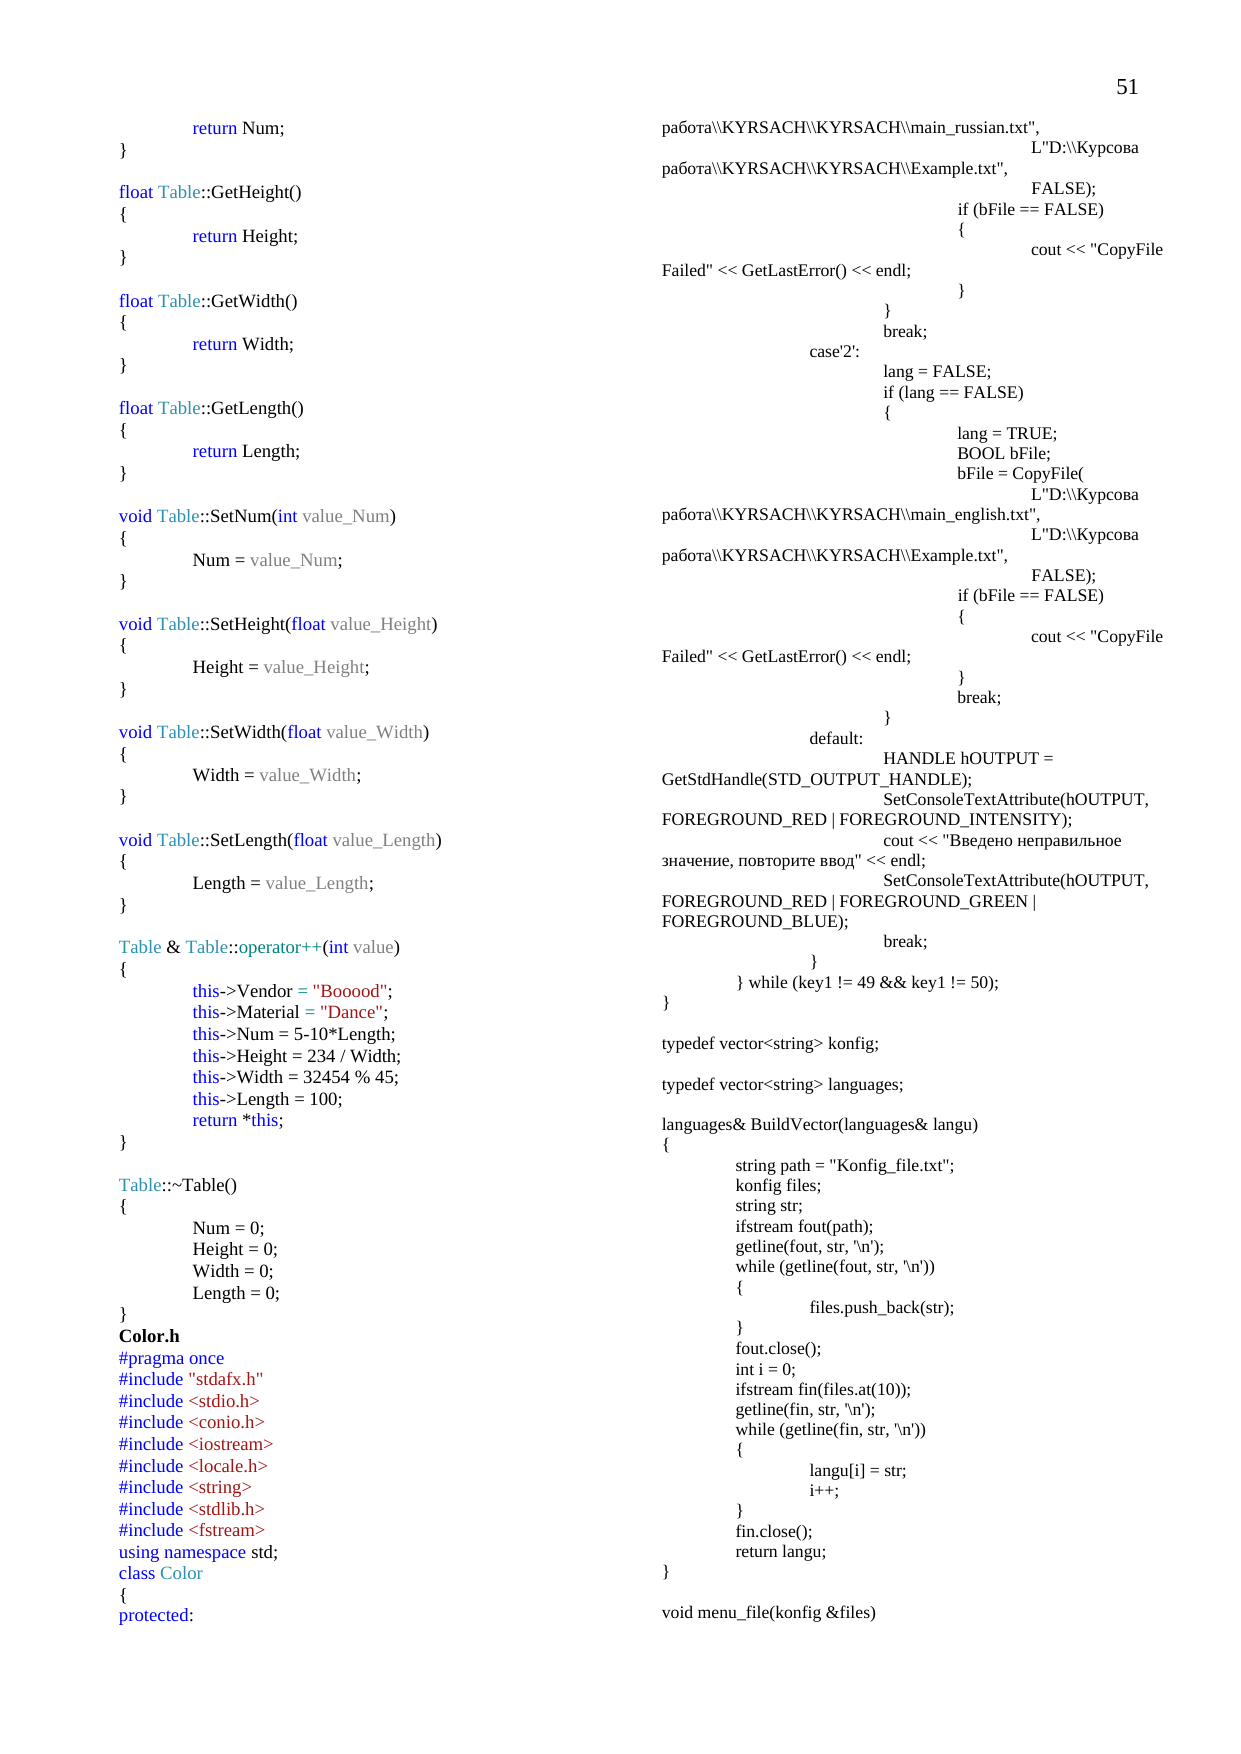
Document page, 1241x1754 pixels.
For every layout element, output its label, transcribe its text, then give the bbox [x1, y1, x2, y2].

table_header работа\\KYRSACH\\KYRSACH\\main_russian.txt", L"D:\\Курсова работа\\KYRSACH\\KYRSACH\\Example.txt", FALSE); if (bFile == FALSE) { cout << "CopyFile Failed" << GetLastError() << endl; } } break; case'2': lang = FALSE; if (lang == FALSE) { lang = TRUE; BOOL bFile; bFile = CopyFile( L"D:\\Курсова работа\\KYRSACH\\KYRSACH\\main_english.txt", L"D:\\Курсова работа\\KYRSACH\\KYRSACH\\Example.txt", FALSE); if (bFile == FALSE) { cout << "CopyFile Failed" << GetLastError() << endl; } break; } default: HANDLE hOUTPUT = GetStdHandle(STD_OUTPUT_HANDLE); SetConsoleTextAttribute(hOUTPUT, FOREGROUND_RED | FOREGROUND_INTENSITY); cout << "Введено неправильное значение, повторите ввод" << endl; SetConsoleTextAttribute(hOUTPUT, FOREGROUND_RED | FOREGROUND_GREEN | FOREGROUND_BLUE); break; } } while (key1 != 49 && key1 != 50); } typedef vector<string> konfig; typedef vector<string> languages; languages& BuildVector(languages& langu) { string path = "Konfig_file.txt"; konfig files; string str; ifstream fout(path); getline(fout, str, '\n'); while (getline(fout, str, '\n')) { files.push_back(str); } fout.close(); int i = 0; ifstream fin(files.at(10)); getline(fin, str, '\n'); while (getline(fin, str, '\n')) { langu[i] = str; i++; } fin.close(); return langu; } void menu_file(konfig &files) [552, 118, 1184, 1626]
table_header return Num; } float Table::GetHeight() { return Height; } float Table::GetWidth() { return Width; } float Table::GetLength() { return Length; } void Table::SetNum(int value_Num) { Num = value_Num; } void Table::SetHeight(float value_Height) { Height = value_Height; } void Table::SetWidth(float value_Width) { Width = value_Width; } void Table::SetLength(float value_Length) { Length = value_Length; } Table & Table::operator++(int value) { this->Vendor = "Booood"; this->Material = "Dance"; this->Num = 5-10*Length; this->Height = 234 / Width; this->Width = 32454 % 45; this->Length = 100; return *this; } Table::~Table() { Num = 0; Height = 0; Width = 0; Length = 0; } Color.h #pragma once #include "stdafx.h" #include <stdio.h> #include <conio.h> #include <iostream> #include <locale.h> #include <string> #include <stdlib.h> #include <fstream> using namespace std; class Color { protected: [98, 118, 552, 1626]
